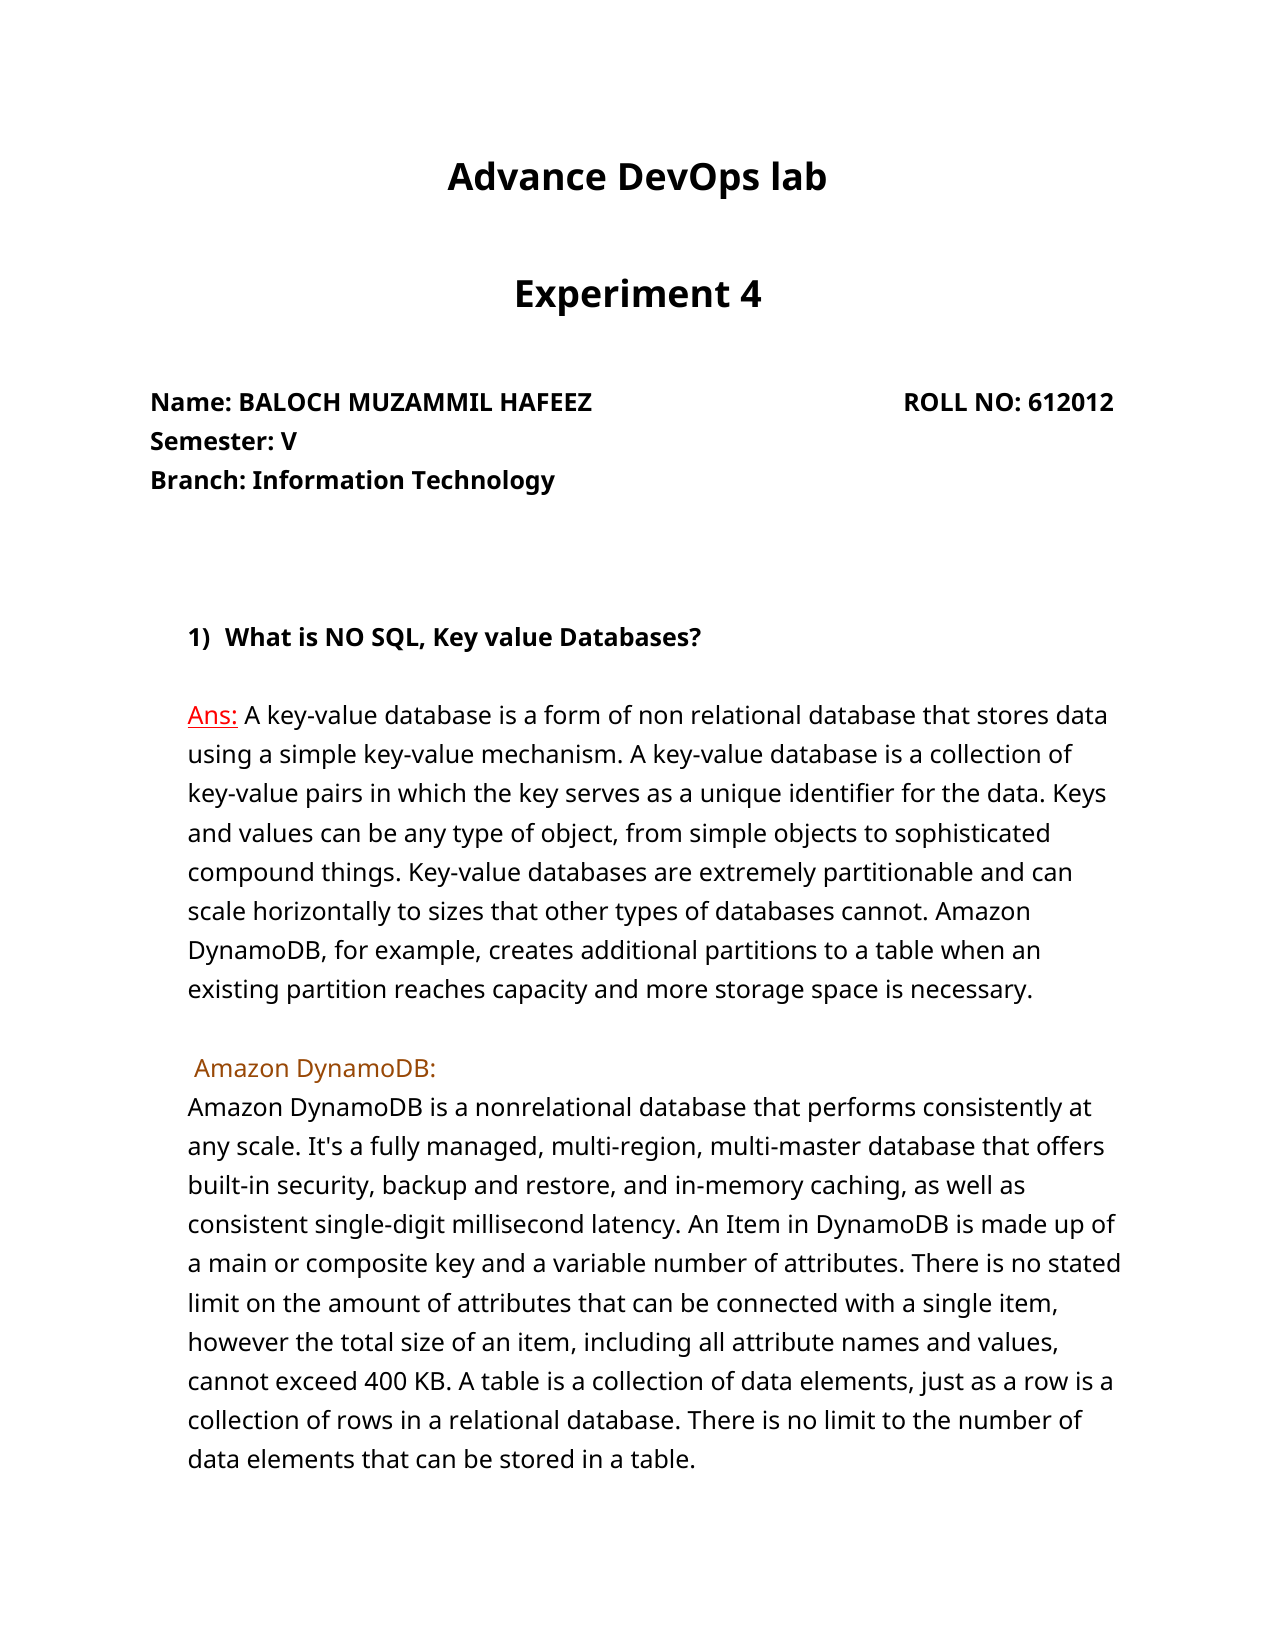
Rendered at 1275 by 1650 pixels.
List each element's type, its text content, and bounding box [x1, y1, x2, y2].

text Name: BALOCH MUZAMMIL HAFEEZ ROLL NO: 612012 [150, 384, 1125, 419]
text Ans: A key-value database is a form of non relational database that stores data using a simple key-value mechanism. A key-value database is a collection of key-value pairs in which the key serves as a unique identifier for the data. Keys and values can be any type of object, from simple objects to sophisticated compound things. Key-value databases are extremely partitionable and can scale horizontally to sizes that other types of databases cannot. Amazon DynamoDB, for example, creates additional partitions to a table when an existing partition reaches capacity and more storage space is necessary. [187, 698, 1125, 1006]
text Semester: V [150, 424, 1125, 458]
text Experiment 4 [150, 267, 1125, 318]
text Advance DevOps lab [150, 150, 1125, 201]
text Branch: Information Technology [150, 463, 1125, 497]
text Amazon DynamoDB: [187, 1050, 1125, 1084]
text Amazon DynamoDB is a nonrelational database that performs consistently at any scale. It's a fully managed, multi-region, multi-master database that offers built-in security, backup and restore, and in-memory caching, as well as consistent single-digit millisecond latency. An Item in DynamoDB is made up of a main or composite key and a variable number of attributes. There is no stated limit on the amount of attributes that can be connected with a single item, however the total size of an item, including all attribute names and values, cannot exceed 400 KB. A table is a collection of data elements, just as a row is a collection of rows in a relational database. There is no limit to the number of data elements that can be stored in a table. [187, 1089, 1125, 1476]
list What is NO SQL, Key value Databases? [187, 619, 1125, 653]
